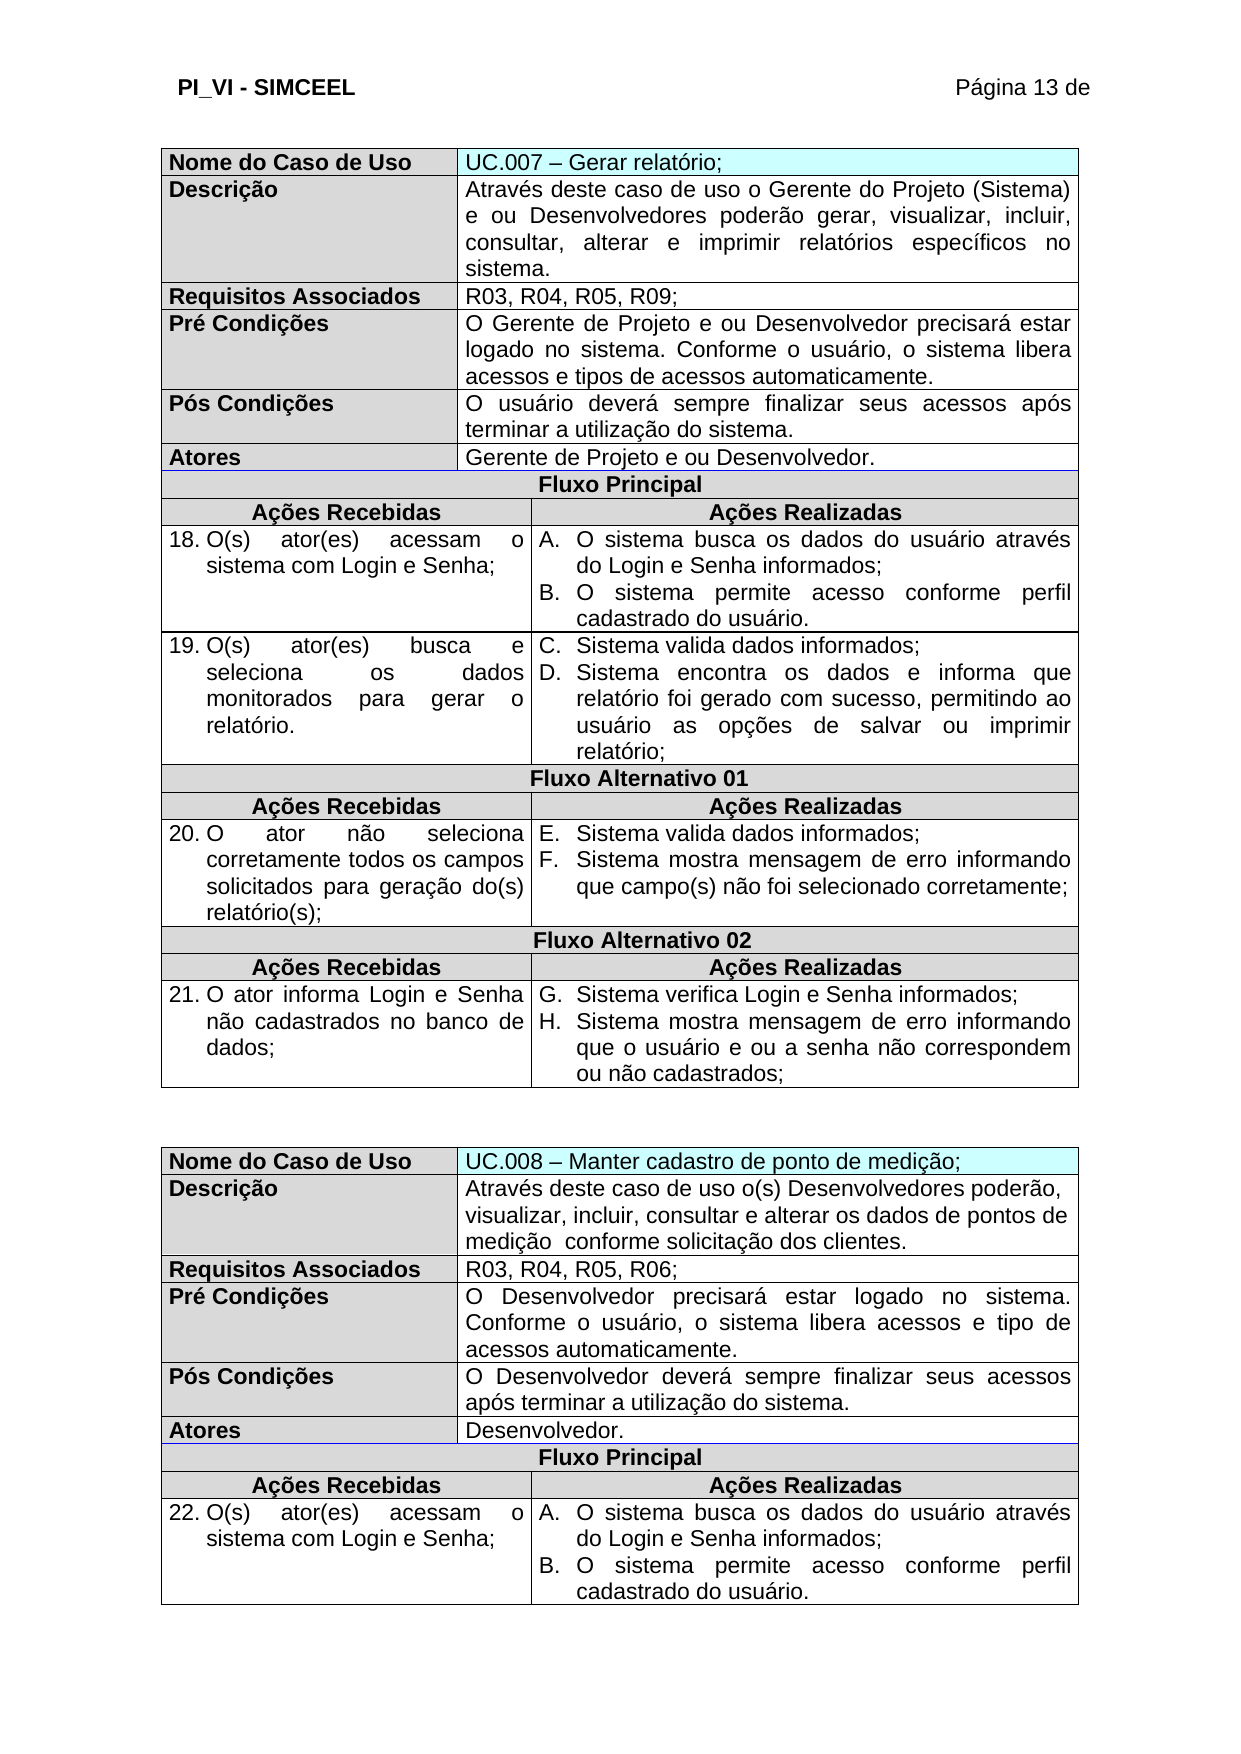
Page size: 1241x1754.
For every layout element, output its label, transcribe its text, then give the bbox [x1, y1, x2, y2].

table_cell Descrição [162, 1175, 457, 1254]
table_cell O Desenvolvedor precisará estar logado no sistema. Conforme o usuário, o sistema libera acessos e tipo de acessos automaticamente. [458, 1283, 1078, 1362]
table_cell Ações Recebidas [162, 1472, 531, 1498]
table_header Nome do Caso de Uso [162, 149, 457, 175]
table_cell Pós Condições [162, 390, 457, 443]
table_cell Fluxo Principal [162, 471, 1078, 498]
table_cell O(s) ator(es) acessam o sistema com Login e Senha; [162, 526, 531, 631]
table_cell Fluxo Principal [162, 1444, 1078, 1471]
table_cell Ações Realizadas [532, 793, 1078, 819]
table_cell Sistema valida dados informados; Sistema mostra mensagem de erro informando que campo(s) não foi selecionado corretamente; [532, 820, 1078, 926]
table_cell Requisitos Associados [162, 1256, 457, 1282]
table_cell O Gerente de Projeto e ou Desenvolvedor precisará estar logado no sistema. Conforme o usuário, o sistema libera acessos e tipos de acessos automaticamente. [458, 310, 1078, 389]
table_cell Através deste caso de uso o Gerente do Projeto (Sistema) e ou Desenvolvedores poderão gerar, visualizar, incluir, consultar, alterar e imprimir relatórios específicos no sistema. [458, 176, 1078, 282]
table_cell Descrição [162, 176, 457, 282]
table_cell O(s) ator(es) acessam o sistema com Login e Senha; [162, 1499, 531, 1604]
table_cell Pré Condições [162, 310, 457, 389]
table_cell Ações Recebidas [162, 793, 531, 819]
table_cell Fluxo Alternativo 01 [162, 765, 1078, 792]
table_cell Gerente de Projeto e ou Desenvolvedor. [458, 444, 1078, 470]
table_header UC.007 – Gerar relatório; [458, 149, 1078, 175]
table_cell Ações Recebidas [162, 954, 531, 980]
table_cell Atores [162, 1417, 457, 1443]
table_cell O sistema busca os dados do usuário através do Login e Senha informados; O sistema permite acesso conforme perfil cadastrado do usuário. [532, 526, 1078, 631]
table_cell R03, R04, R05, R06; [458, 1256, 1078, 1282]
table_cell O ator informa Login e Senha não cadastrados no banco de dados; [162, 981, 531, 1087]
table_cell Ações Realizadas [532, 499, 1078, 525]
table_cell Pré Condições [162, 1283, 457, 1362]
table_header UC.008 – Manter cadastro de ponto de medição; [458, 1148, 1078, 1174]
table_cell Desenvolvedor. [458, 1417, 1078, 1443]
table_cell Ações Recebidas [162, 499, 531, 525]
table_cell Sistema valida dados informados; Sistema encontra os dados e informa que relatório foi gerado com sucesso, permitindo ao usuário as opções de salvar ou imprimir relatório; [532, 633, 1078, 764]
table_cell Pós Condições [162, 1363, 457, 1416]
table_cell O(s) ator(es) busca e seleciona os dados monitorados para gerar o relatório. [162, 633, 531, 764]
table_cell O ator não seleciona corretamente todos os campos solicitados para geração do(s) relatório(s); [162, 820, 531, 926]
table_cell Requisitos Associados [162, 283, 457, 309]
table_cell R03, R04, R05, R09; [458, 283, 1078, 309]
table_cell Ações Realizadas [532, 1472, 1078, 1498]
table_cell O sistema busca os dados do usuário através do Login e Senha informados; O sistema permite acesso conforme perfil cadastrado do usuário. [532, 1499, 1078, 1604]
table_cell O Desenvolvedor deverá sempre finalizar seus acessos após terminar a utilização do sistema. [458, 1363, 1078, 1416]
table_cell O usuário deverá sempre finalizar seus acessos após terminar a utilização do sistema. [458, 390, 1078, 443]
table_header Nome do Caso de Uso [162, 1148, 457, 1174]
table_cell Atores [162, 444, 457, 470]
table_cell Fluxo Alternativo 02 [162, 927, 1078, 953]
table_cell Sistema verifica Login e Senha informados; Sistema mostra mensagem de erro informando que o usuário e ou a senha não correspondem ou não cadastrados; [532, 981, 1078, 1087]
table_cell Através deste caso de uso o(s) Desenvolvedores poderão, visualizar, incluir, consultar e alterar os dados de pontos de medição conforme solicitação dos clientes. [458, 1175, 1078, 1254]
table_cell Ações Realizadas [532, 954, 1078, 980]
